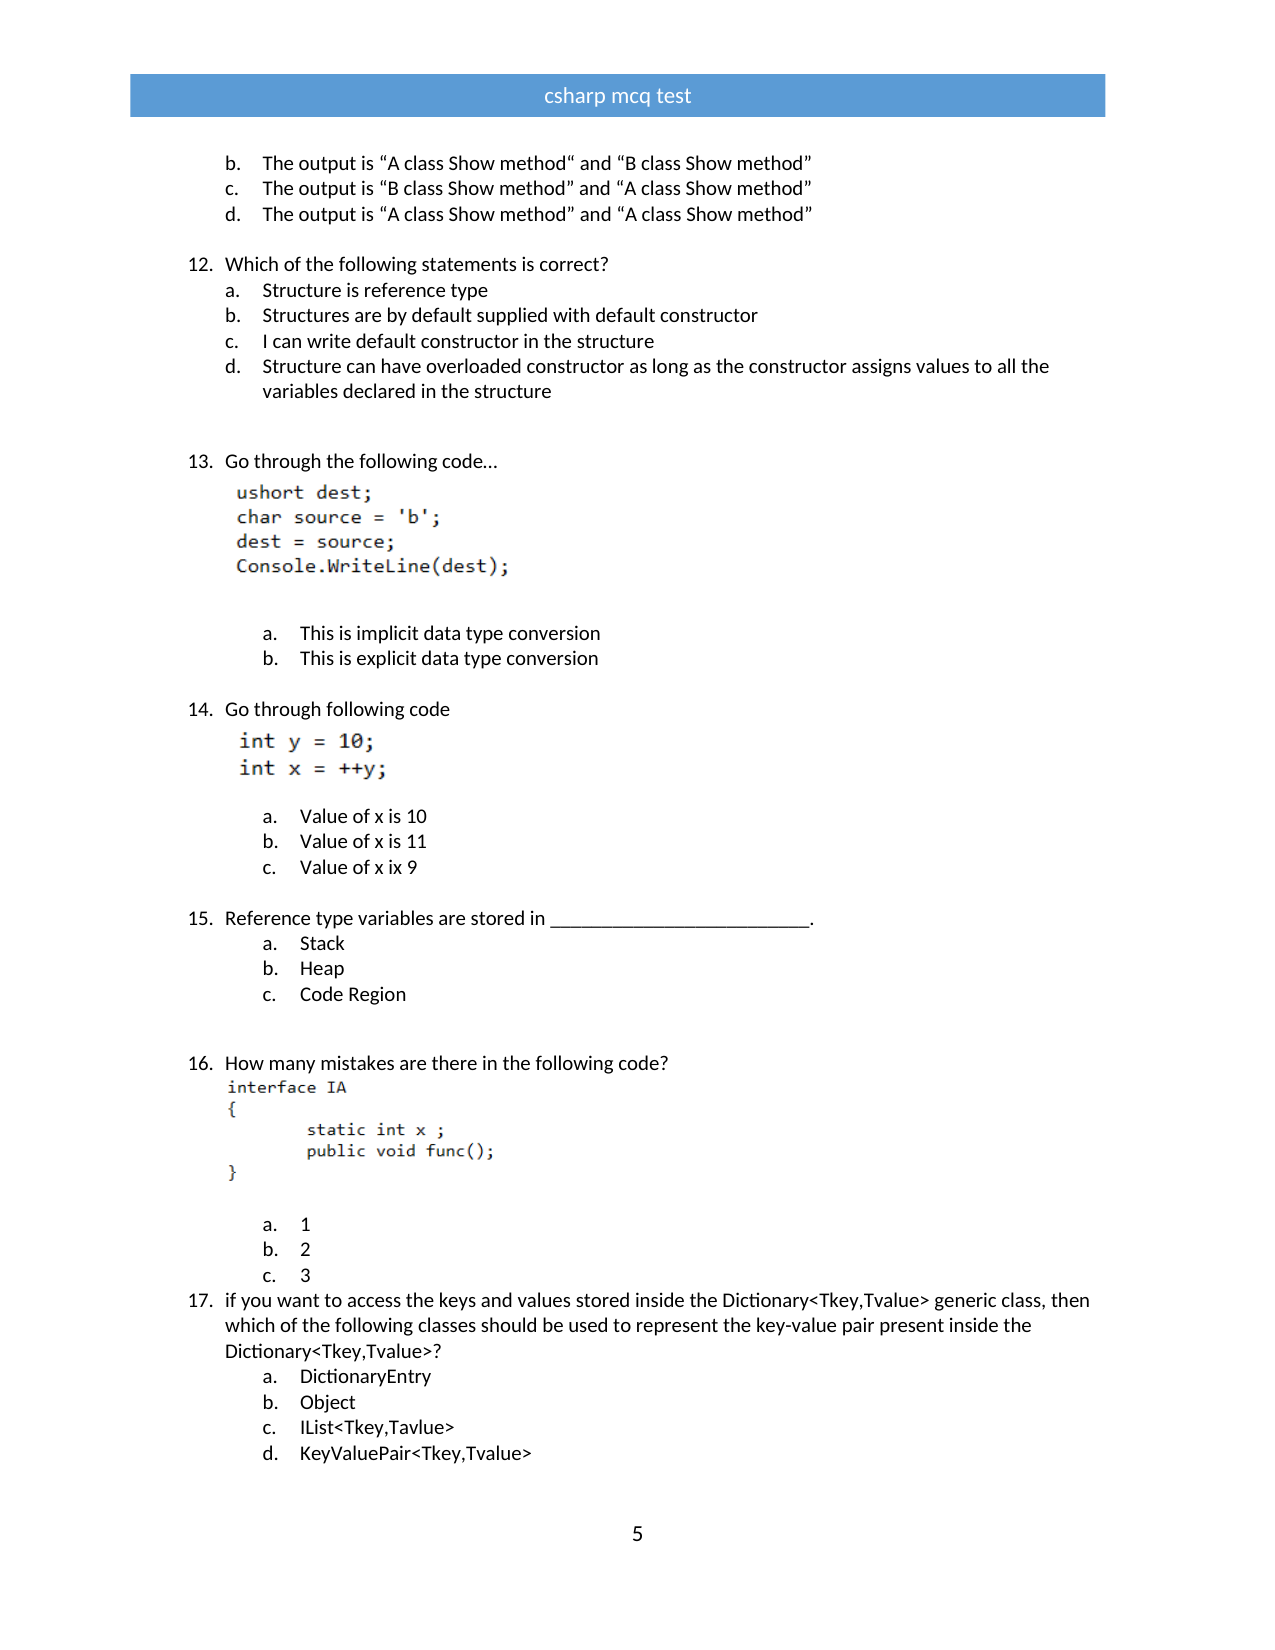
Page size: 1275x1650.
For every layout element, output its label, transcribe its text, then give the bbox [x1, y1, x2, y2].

list DictionaryEntry [262, 1363, 1125, 1389]
list The output is “B class Show method” and “A class Show method” [225, 175, 1125, 201]
list Heap [262, 956, 1125, 981]
list Structures are by default supplied with default constructor [225, 302, 1125, 328]
list Reference type variables are stored in _________________________. [187, 905, 1125, 930]
list The output is “A class Show method” and “A class Show method” [225, 201, 1125, 226]
list Structure can have overloaded constructor as long as the constructor assigns values to all the variables declared in the structure [225, 353, 1125, 404]
picture [225, 473, 527, 602]
list Stack [262, 930, 1125, 956]
list How many mistakes are there in the following code? [187, 1050, 1125, 1076]
list Value of x is 10 [262, 803, 1125, 828]
list The output is “A class Show method“ and “B class Show method” [225, 150, 1125, 175]
list Value of x ix 9 [262, 854, 1125, 879]
list Object [262, 1389, 1125, 1414]
list if you want to access the keys and values stored inside the Dictionary<Tkey,Tvalue> generic class, then which of the following classes should be used to represent the key-value pair present inside the Dictionary<Tkey,Tvalue>? [187, 1287, 1125, 1363]
list KeyValuePair<Tkey,Tvalue> [262, 1440, 1125, 1465]
list Structure is reference type [225, 277, 1125, 302]
list This is implicit data type conversion [262, 620, 1125, 645]
picture [225, 721, 394, 785]
picture [225, 1075, 503, 1192]
list IList<Tkey,Tavlue> [262, 1414, 1125, 1440]
list This is explicit data type conversion [262, 645, 1125, 671]
list Go through the following code… [187, 448, 1125, 474]
list Which of the following statements is correct? [187, 252, 1125, 277]
list Code Region [262, 981, 1125, 1006]
list Value of x is 11 [262, 828, 1125, 854]
list 3 [262, 1262, 1125, 1287]
list 2 [262, 1236, 1125, 1262]
list Go through following code [187, 696, 1125, 722]
list I can write default constructor in the structure [225, 328, 1125, 353]
list 1 [262, 1211, 1125, 1236]
